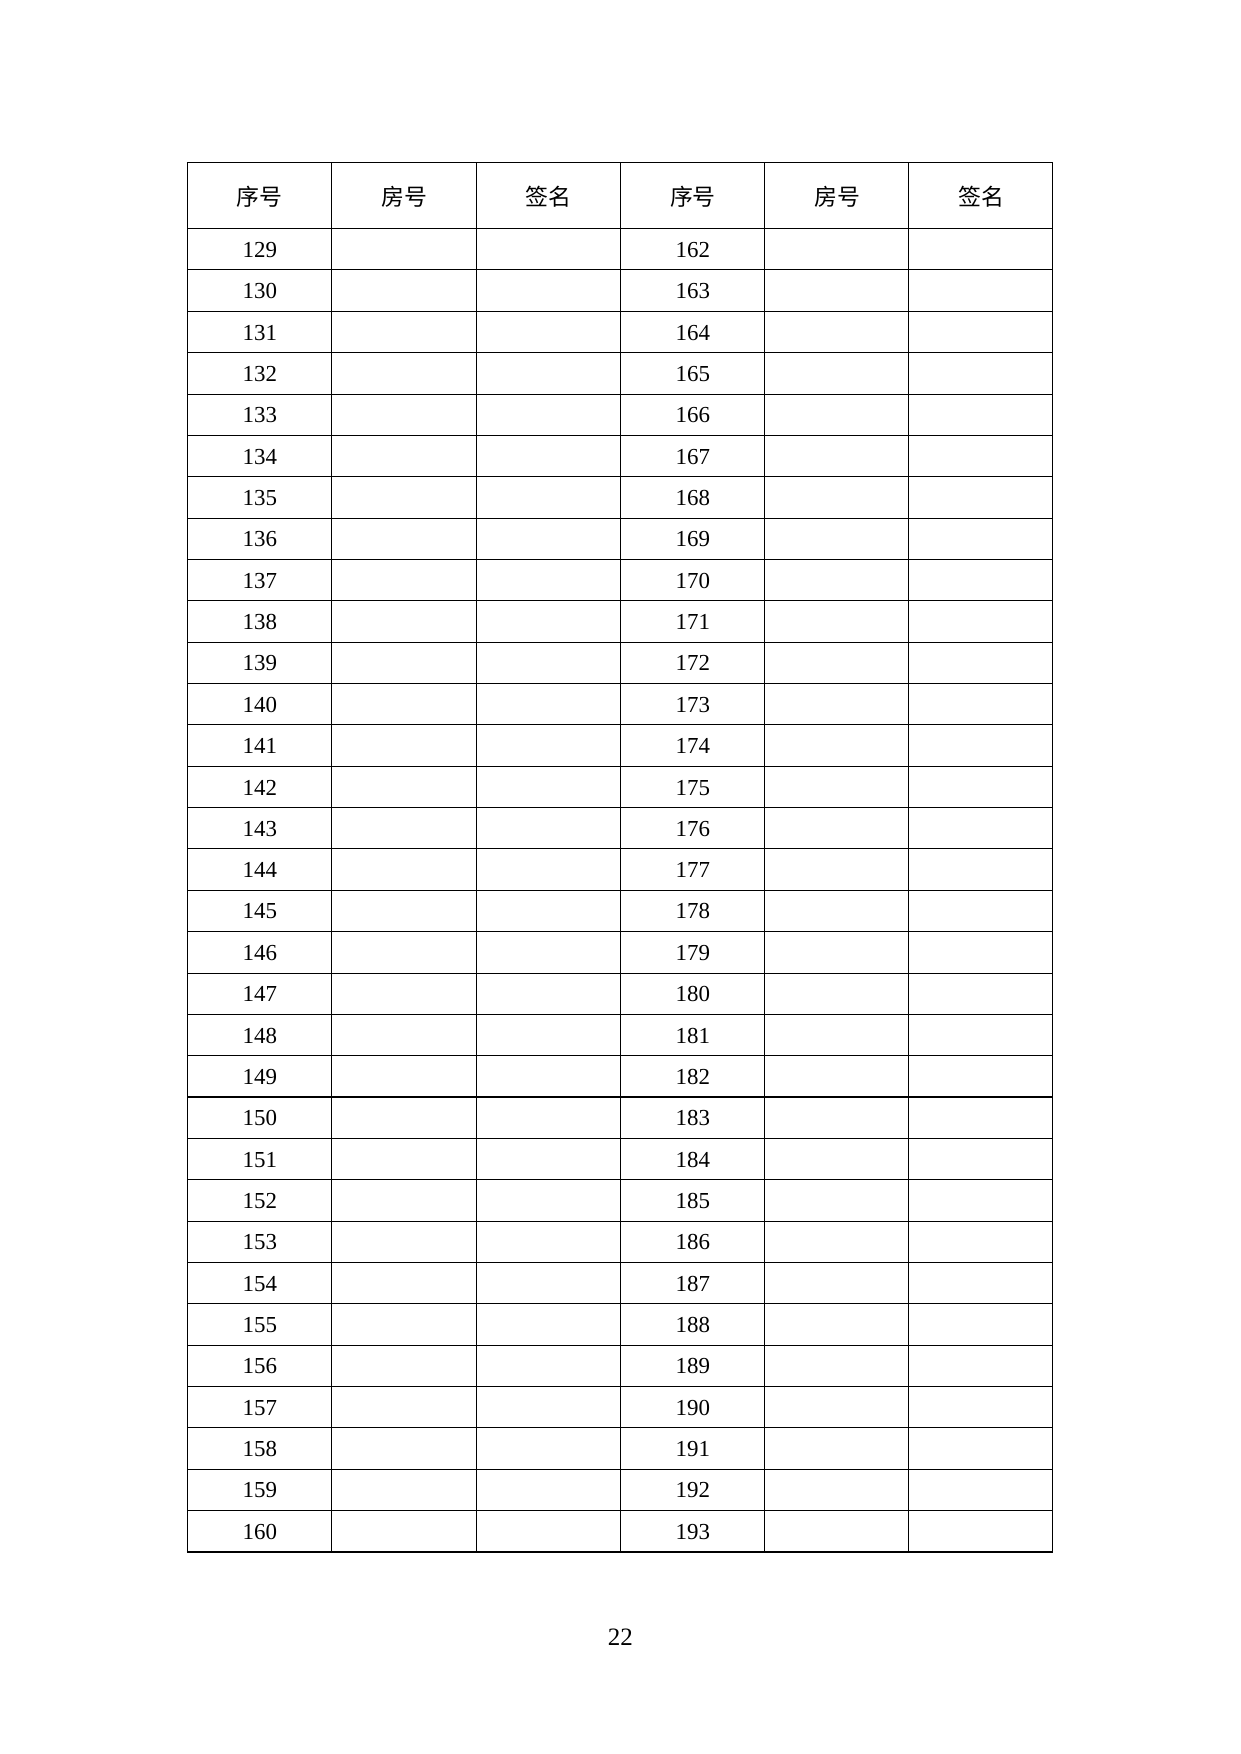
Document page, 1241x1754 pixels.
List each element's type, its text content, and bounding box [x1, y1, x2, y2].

table_cell [909, 601, 1052, 642]
table_cell 164 [621, 312, 764, 352]
table_cell [332, 519, 476, 559]
table_cell [909, 395, 1052, 435]
table_cell 165 [621, 353, 764, 393]
table_cell 158 [188, 1428, 331, 1469]
table_cell [765, 312, 908, 352]
table_cell [765, 767, 908, 807]
table_cell [909, 643, 1052, 683]
table_cell [765, 436, 908, 476]
table_cell 房号 [765, 163, 908, 228]
table_cell 144 [188, 849, 331, 890]
table_cell [765, 684, 908, 724]
table_cell [765, 353, 908, 393]
table_cell [765, 1056, 908, 1096]
table_cell 190 [621, 1387, 764, 1427]
table_cell [765, 1470, 908, 1510]
table_cell 139 [188, 643, 331, 683]
table_cell 132 [188, 353, 331, 393]
table_cell [909, 849, 1052, 890]
table_cell [477, 1387, 620, 1427]
table_cell [909, 270, 1052, 311]
table_cell [477, 891, 620, 931]
table_cell 168 [621, 477, 764, 517]
table_cell 137 [188, 560, 331, 600]
table_cell [765, 849, 908, 890]
table_cell [765, 1015, 908, 1055]
table_cell 134 [188, 436, 331, 476]
table_cell 167 [621, 436, 764, 476]
table_cell [909, 808, 1052, 848]
table_cell 142 [188, 767, 331, 807]
table_cell [909, 1428, 1052, 1469]
table_cell 169 [621, 519, 764, 559]
table_cell [765, 1139, 908, 1179]
table_cell [477, 1056, 620, 1096]
table_cell 181 [621, 1015, 764, 1055]
table_cell [765, 1222, 908, 1262]
table_cell [909, 353, 1052, 393]
table_cell 129 [188, 229, 331, 269]
table_cell [332, 229, 476, 269]
table_cell [477, 643, 620, 683]
table_cell [909, 1304, 1052, 1344]
table_cell [477, 1139, 620, 1179]
table_cell [909, 974, 1052, 1014]
table_cell 131 [188, 312, 331, 352]
table_cell [477, 808, 620, 848]
table_cell [332, 891, 476, 931]
table_cell [332, 560, 476, 600]
table_cell [909, 312, 1052, 352]
table_cell [332, 1180, 476, 1221]
table_cell 163 [621, 270, 764, 311]
table_cell [765, 270, 908, 311]
table_cell [477, 932, 620, 972]
table_cell 150 [188, 1098, 331, 1138]
table_cell [909, 1015, 1052, 1055]
table_cell [332, 1222, 476, 1262]
table_cell 174 [621, 725, 764, 766]
table_cell 176 [621, 808, 764, 848]
table_cell [909, 891, 1052, 931]
table_cell 146 [188, 932, 331, 972]
table_cell [477, 436, 620, 476]
table_cell [477, 974, 620, 1014]
table_cell [332, 1428, 476, 1469]
table_cell [332, 270, 476, 311]
table_cell [332, 1511, 476, 1551]
table_cell 136 [188, 519, 331, 559]
table_cell [332, 808, 476, 848]
table_cell [477, 849, 620, 890]
table_cell 签名 [909, 163, 1052, 228]
table_cell [765, 1263, 908, 1303]
table_cell 145 [188, 891, 331, 931]
table_cell 162 [621, 229, 764, 269]
table_cell [765, 229, 908, 269]
table_cell [477, 270, 620, 311]
table_cell [765, 560, 908, 600]
table_cell [765, 519, 908, 559]
table_cell [332, 436, 476, 476]
table_cell [909, 1387, 1052, 1427]
table_cell [477, 1015, 620, 1055]
table_cell [332, 1263, 476, 1303]
table_cell [332, 477, 476, 517]
table_cell [765, 395, 908, 435]
table_cell 140 [188, 684, 331, 724]
table_cell 172 [621, 643, 764, 683]
table_cell 171 [621, 601, 764, 642]
table_cell [332, 1098, 476, 1138]
table_cell [332, 849, 476, 890]
table_cell 149 [188, 1056, 331, 1096]
table_cell [909, 1139, 1052, 1179]
table_cell [477, 1180, 620, 1221]
table_cell 189 [621, 1346, 764, 1386]
table_cell 177 [621, 849, 764, 890]
table_cell 183 [621, 1098, 764, 1138]
table_cell [765, 808, 908, 848]
table_cell 156 [188, 1346, 331, 1386]
table_cell [909, 436, 1052, 476]
table_cell [765, 932, 908, 972]
table_cell 193 [621, 1511, 764, 1551]
table_cell [765, 1387, 908, 1427]
table_cell [909, 684, 1052, 724]
table_cell [332, 767, 476, 807]
table_cell [477, 477, 620, 517]
table_cell 157 [188, 1387, 331, 1427]
table_cell [765, 1304, 908, 1344]
table_cell [332, 1304, 476, 1344]
table_cell [477, 1428, 620, 1469]
table_cell 签名 [477, 163, 620, 228]
table_cell 186 [621, 1222, 764, 1262]
table_cell 160 [188, 1511, 331, 1551]
table_cell [765, 725, 908, 766]
table_cell 152 [188, 1180, 331, 1221]
table_cell 179 [621, 932, 764, 972]
table_cell [477, 684, 620, 724]
table_cell [332, 601, 476, 642]
table_cell [477, 1304, 620, 1344]
table_cell [332, 1346, 476, 1386]
table_cell 185 [621, 1180, 764, 1221]
table_cell 166 [621, 395, 764, 435]
table_cell [332, 1139, 476, 1179]
table_cell [765, 891, 908, 931]
table_cell [332, 725, 476, 766]
table_cell [909, 519, 1052, 559]
table_cell 191 [621, 1428, 764, 1469]
table_cell [477, 560, 620, 600]
table_cell [477, 229, 620, 269]
table_cell 147 [188, 974, 331, 1014]
table_cell [765, 601, 908, 642]
table_cell [332, 353, 476, 393]
table_cell 133 [188, 395, 331, 435]
table_cell 178 [621, 891, 764, 931]
table_cell [332, 1387, 476, 1427]
table_cell 187 [621, 1263, 764, 1303]
table_cell [765, 1180, 908, 1221]
table_cell 138 [188, 601, 331, 642]
table_cell [909, 1056, 1052, 1096]
table_cell [909, 229, 1052, 269]
table_cell 135 [188, 477, 331, 517]
table_cell 188 [621, 1304, 764, 1344]
table_cell [765, 1098, 908, 1138]
table_cell [909, 1180, 1052, 1221]
table_cell 143 [188, 808, 331, 848]
table_cell 192 [621, 1470, 764, 1510]
table_cell [477, 601, 620, 642]
table_cell 141 [188, 725, 331, 766]
table_cell [765, 1428, 908, 1469]
table_cell [477, 353, 620, 393]
table_cell [332, 932, 476, 972]
table_cell 180 [621, 974, 764, 1014]
table_cell [477, 395, 620, 435]
table_cell [477, 1511, 620, 1551]
table_cell [909, 1470, 1052, 1510]
table_cell [477, 1222, 620, 1262]
table_cell 序号 [188, 163, 331, 228]
table_cell [909, 1511, 1052, 1551]
table_cell [332, 643, 476, 683]
table_cell [765, 477, 908, 517]
table_cell 154 [188, 1263, 331, 1303]
table_cell [477, 1346, 620, 1386]
table_cell [477, 1098, 620, 1138]
table_cell [477, 312, 620, 352]
table_cell [332, 974, 476, 1014]
table_cell [909, 477, 1052, 517]
table_cell 148 [188, 1015, 331, 1055]
table_cell [477, 767, 620, 807]
table_cell [909, 725, 1052, 766]
table_cell [909, 932, 1052, 972]
table_cell [477, 725, 620, 766]
table_cell 175 [621, 767, 764, 807]
table_cell 130 [188, 270, 331, 311]
table_cell [765, 974, 908, 1014]
table_cell 184 [621, 1139, 764, 1179]
table_cell 155 [188, 1304, 331, 1344]
table_cell [909, 767, 1052, 807]
table_cell 173 [621, 684, 764, 724]
table_cell 182 [621, 1056, 764, 1096]
table_cell [477, 1263, 620, 1303]
table_cell 159 [188, 1470, 331, 1510]
table_cell [909, 1263, 1052, 1303]
table_cell [477, 519, 620, 559]
table_cell [332, 684, 476, 724]
table_cell [909, 560, 1052, 600]
table_cell [332, 312, 476, 352]
table_cell [477, 1470, 620, 1510]
table_cell 房号 [332, 163, 476, 228]
table_cell [332, 1015, 476, 1055]
table_cell [909, 1222, 1052, 1262]
table_cell [909, 1098, 1052, 1138]
table_cell [765, 1511, 908, 1551]
table_cell [332, 1056, 476, 1096]
table_cell [765, 1346, 908, 1386]
table_cell [765, 643, 908, 683]
table_cell 170 [621, 560, 764, 600]
table_cell 序号 [621, 163, 764, 228]
table_cell [332, 395, 476, 435]
table_cell [332, 1470, 476, 1510]
table_cell 151 [188, 1139, 331, 1179]
table_cell 153 [188, 1222, 331, 1262]
table_cell [909, 1346, 1052, 1386]
